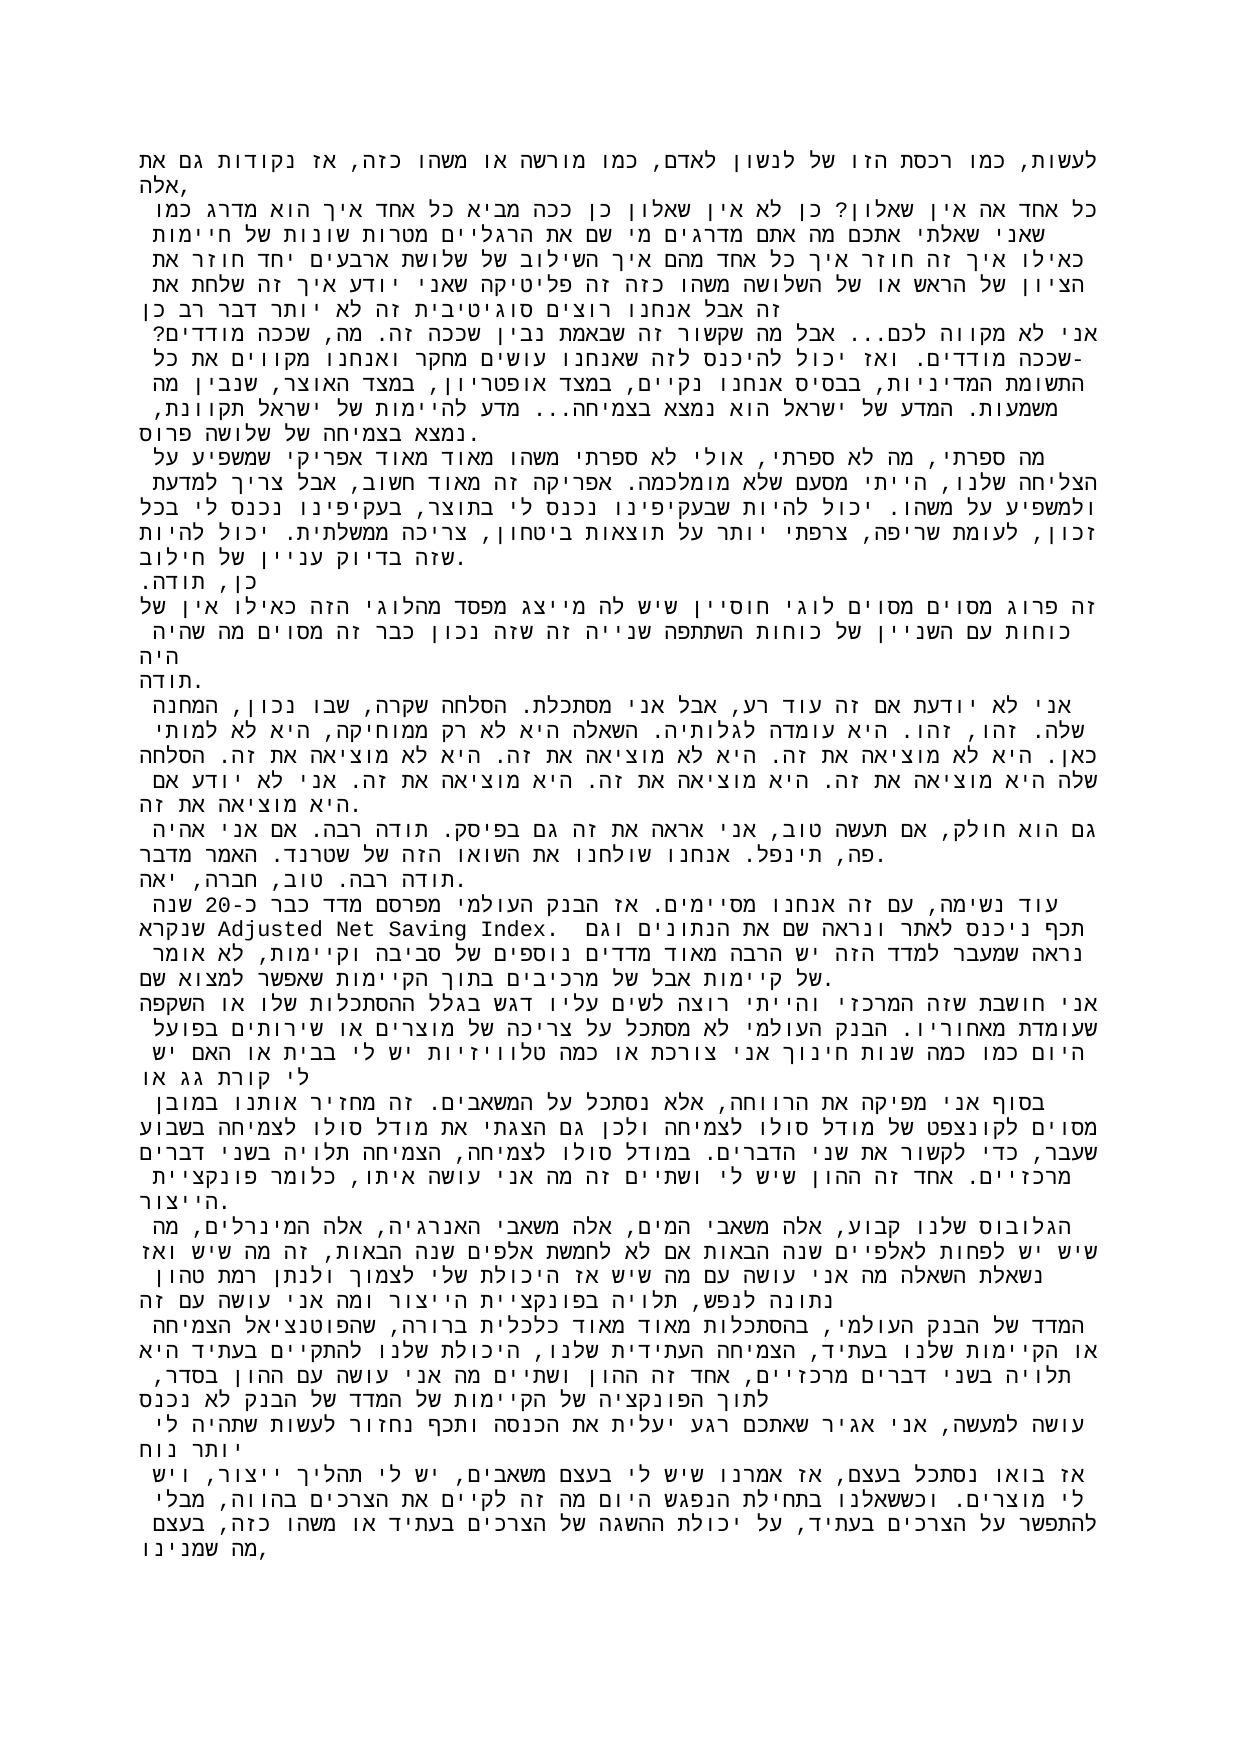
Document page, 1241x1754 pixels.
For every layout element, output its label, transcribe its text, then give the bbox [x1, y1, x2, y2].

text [139, 150, 1101, 199]
text אני חושבת שזה המרכזי והייתי רוצה לשים עליו דגש בגלל ההסתכלות שלו או השקפה שעומדת מאחוריו. הבנק העולמי לא מסתכל על צריכה של מוצרים או שירותים בפועל היום כמו כמה שנות חינוך אני צורכת או כמה טלוויזיות יש לי בבית או האם יש לי קורת גג או [139, 993, 1101, 1092]
text המדד של הבנק העולמי, בהסתכלות מאוד מאוד כלכלית ברורה, שהפוטנציאל הצמיחה או הקיימות שלנו בעתיד, הצמיחה העתידית שלנו, היכולת שלנו להתקיים בעתיד היא תלויה בשני דברים מרכזיים, אחד זה ההון ושתיים מה אני עושה עם ההון בסדר, לתוך הפונקציה של הקיימות של המדד של הבנק לא נכנס [139, 1315, 1101, 1414]
text עוד נשימה, עם זה אנחנו מסיימים. אז הבנק העולמי מפרסם מדד כבר כ-20 שנה שנקרא Adjusted Net Saving Index. תכף ניכנס לאתר ונראה שם את הנתונים וגם נראה שמעבר למדד הזה יש הרבה מאוד מדדים נוספים של סביבה וקיימות, לא אומר של קיימות אבל של מרכיבים בתוך הקיימות שאפשר למצוא שם. [139, 894, 1101, 993]
text זה פרוג מסוים מסוים לוגי חוסיין שיש לה מייצג מפסד מהלוגי הזה כאילו אין של כוחות עם השניין של כוחות השתתפה שנייה זה שזה נכון כבר זה מסוים מה שהיה היה [139, 596, 1101, 671]
text עושה למעשה, אני אגיר שאתכם רגע יעלית את הכנסה ותכף נחזור לעשות שתהיה לי יותר נוח [139, 1414, 1101, 1464]
text בסוף אני מפיקה את הרווחה, אלא נסתכל על המשאבים. זה מחזיר אותנו במובן מסוים לקונצפט של מודל סולו לצמיחה ולכן גם הצגתי את מודל סולו לצמיחה בשבוע שעבר, כדי לקשור את שני הדברים. במודל סולו לצמיחה, הצמיחה תלויה בשני דברים מרכזיים. אחד זה ההון שיש לי ושתיים זה מה אני עושה איתו, כלומר פונקציית הייצור. [139, 1092, 1101, 1216]
text .כן, תודה [139, 571, 1101, 596]
text הגלובוס שלנו קבוע, אלה משאבי המים, אלה משאבי האנרגיה, אלה המינרלים, מה שיש יש לפחות לאלפיים שנה הבאות אם לא לחמשת אלפים שנה הבאות, זה מה שיש ואז נשאלת השאלה מה אני עושה עם מה שיש אז היכולת שלי לצמוך ולנתן רמת טהון נתונה לנפש, תלויה בפונקציית הייצור ומה אני עושה עם זה [139, 1216, 1101, 1315]
text כל אחד אה אין שאלון? כן לא אין שאלון כן ככה מביא כל אחד איך הוא מדרג כמו שאני שאלתי אתכם מה אתם מדרגים מי שם את הרגליים מטרות שונות של חיימות כאילו איך זה חוזר איך כל אחד מהם איך השילוב של שלושת ארבעים יחד חוזר את הציון של הראש או של השלושה משהו כזה זה פליטיקה שאני יודע איך זה שלחת את זה אבל אנחנו רוצים סוגיטיבית זה לא יותר דבר רב כן [139, 199, 1101, 323]
